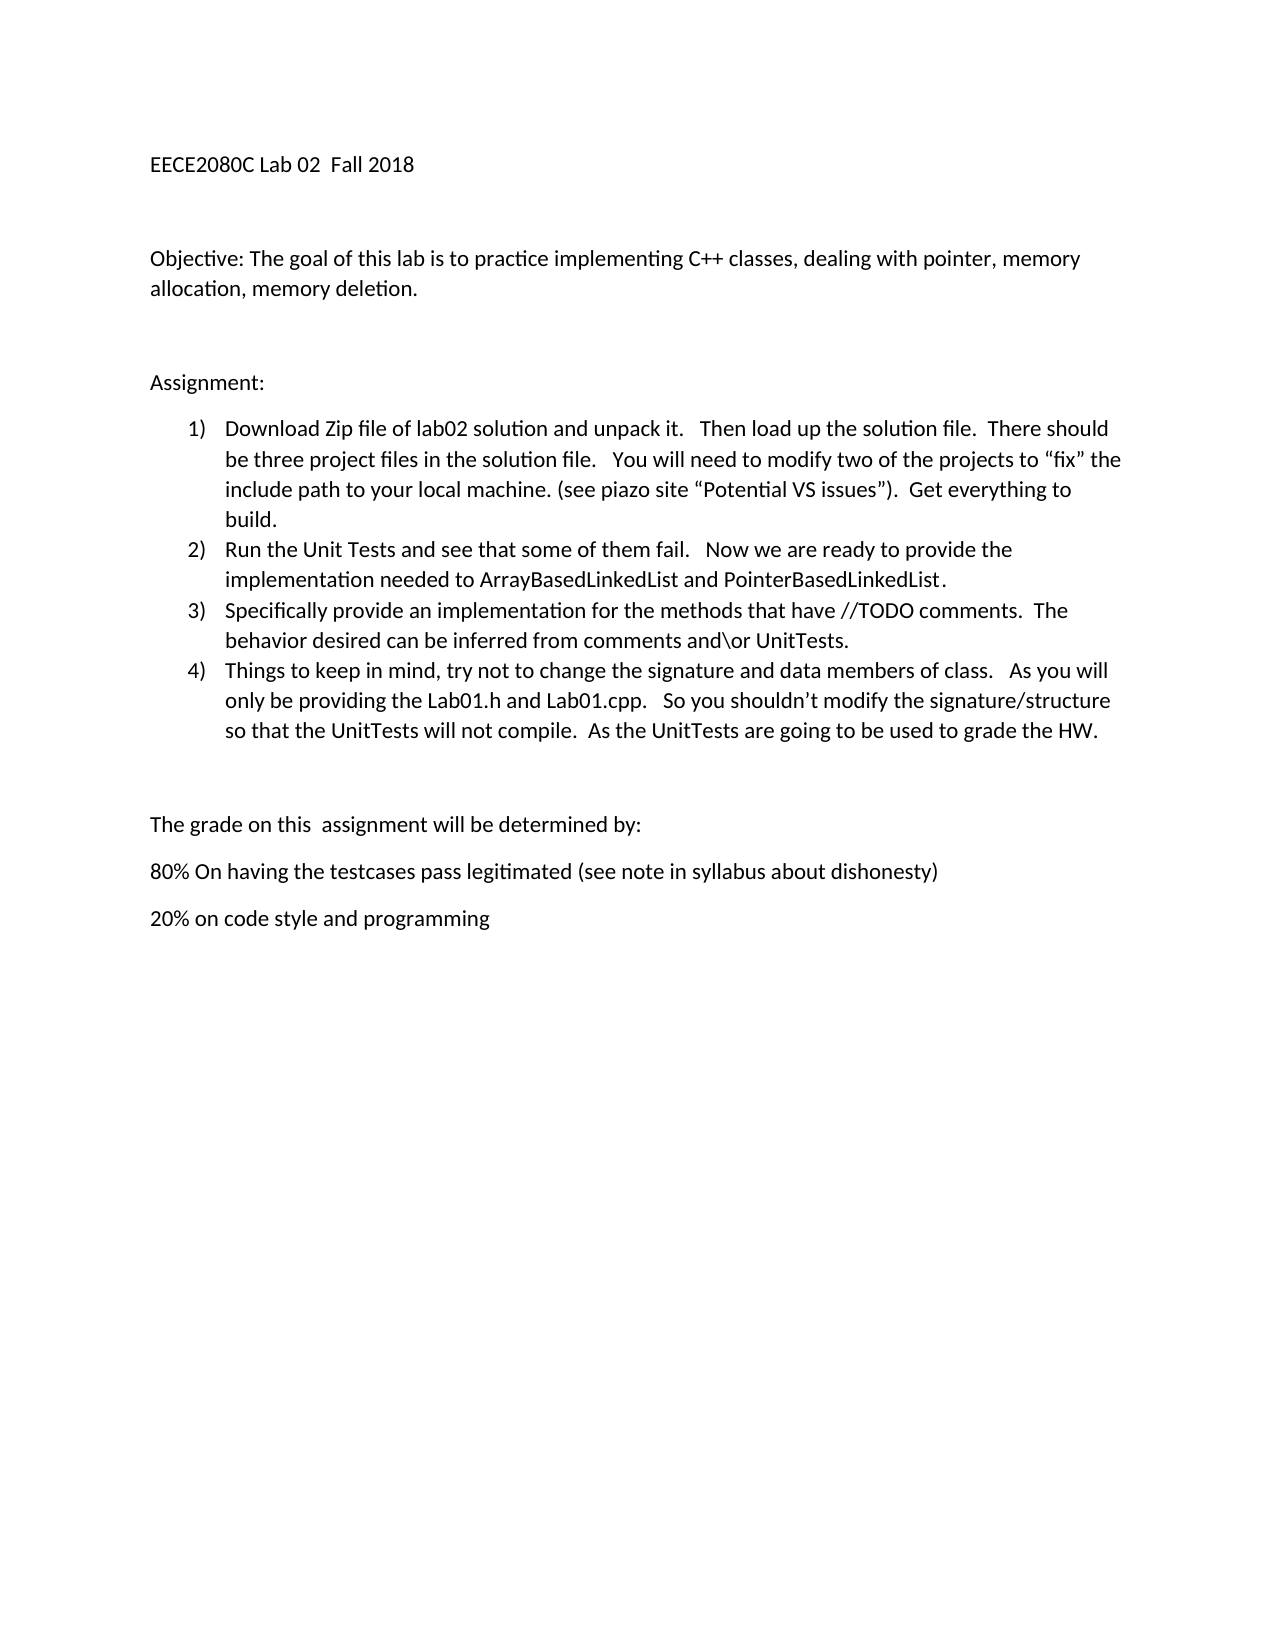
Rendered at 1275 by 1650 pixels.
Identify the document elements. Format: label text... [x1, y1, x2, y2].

list Run the Unit Tests and see that some of them fail. Now we are ready to provide the implementation needed to ArrayBasedLinkedList and PointerBasedLinkedList. [187, 535, 1125, 594]
list Things to keep in mind, try not to change the signature and data members of class. As you will only be providing the Lab01.h and Lab01.cpp. So you shouldn’t modify the signature/structure so that the UnitTests will not compile. As the UnitTests are going to be used to grade the HW. [187, 656, 1125, 745]
text Objective: The goal of this lab is to practice implementing C++ classes, dealing with pointer, memory allocation, memory deletion. [150, 244, 1125, 302]
list Specifically provide an implementation for the methods that have //TODO comments. The behavior desired can be inferred from comments and\or UnitTests. [187, 596, 1125, 654]
text Assignment: [150, 368, 1125, 396]
text EECE2080C Lab 02 Fall 2018 [150, 150, 1125, 178]
text 20% on code style and programming [150, 904, 1125, 932]
list Download Zip file of lab02 solution and unpack it. Then load up the solution file. There should be three project files in the solution file. You will need to modify two of the projects to “fix” the include path to your local machine. (see piazo site “Potential VS issues”). Get everything to build. [187, 414, 1125, 533]
text The grade on this assignment will be determined by: [150, 810, 1125, 838]
text 80% On having the testcases pass legitimated (see note in syllabus about dishonesty) [150, 857, 1125, 885]
